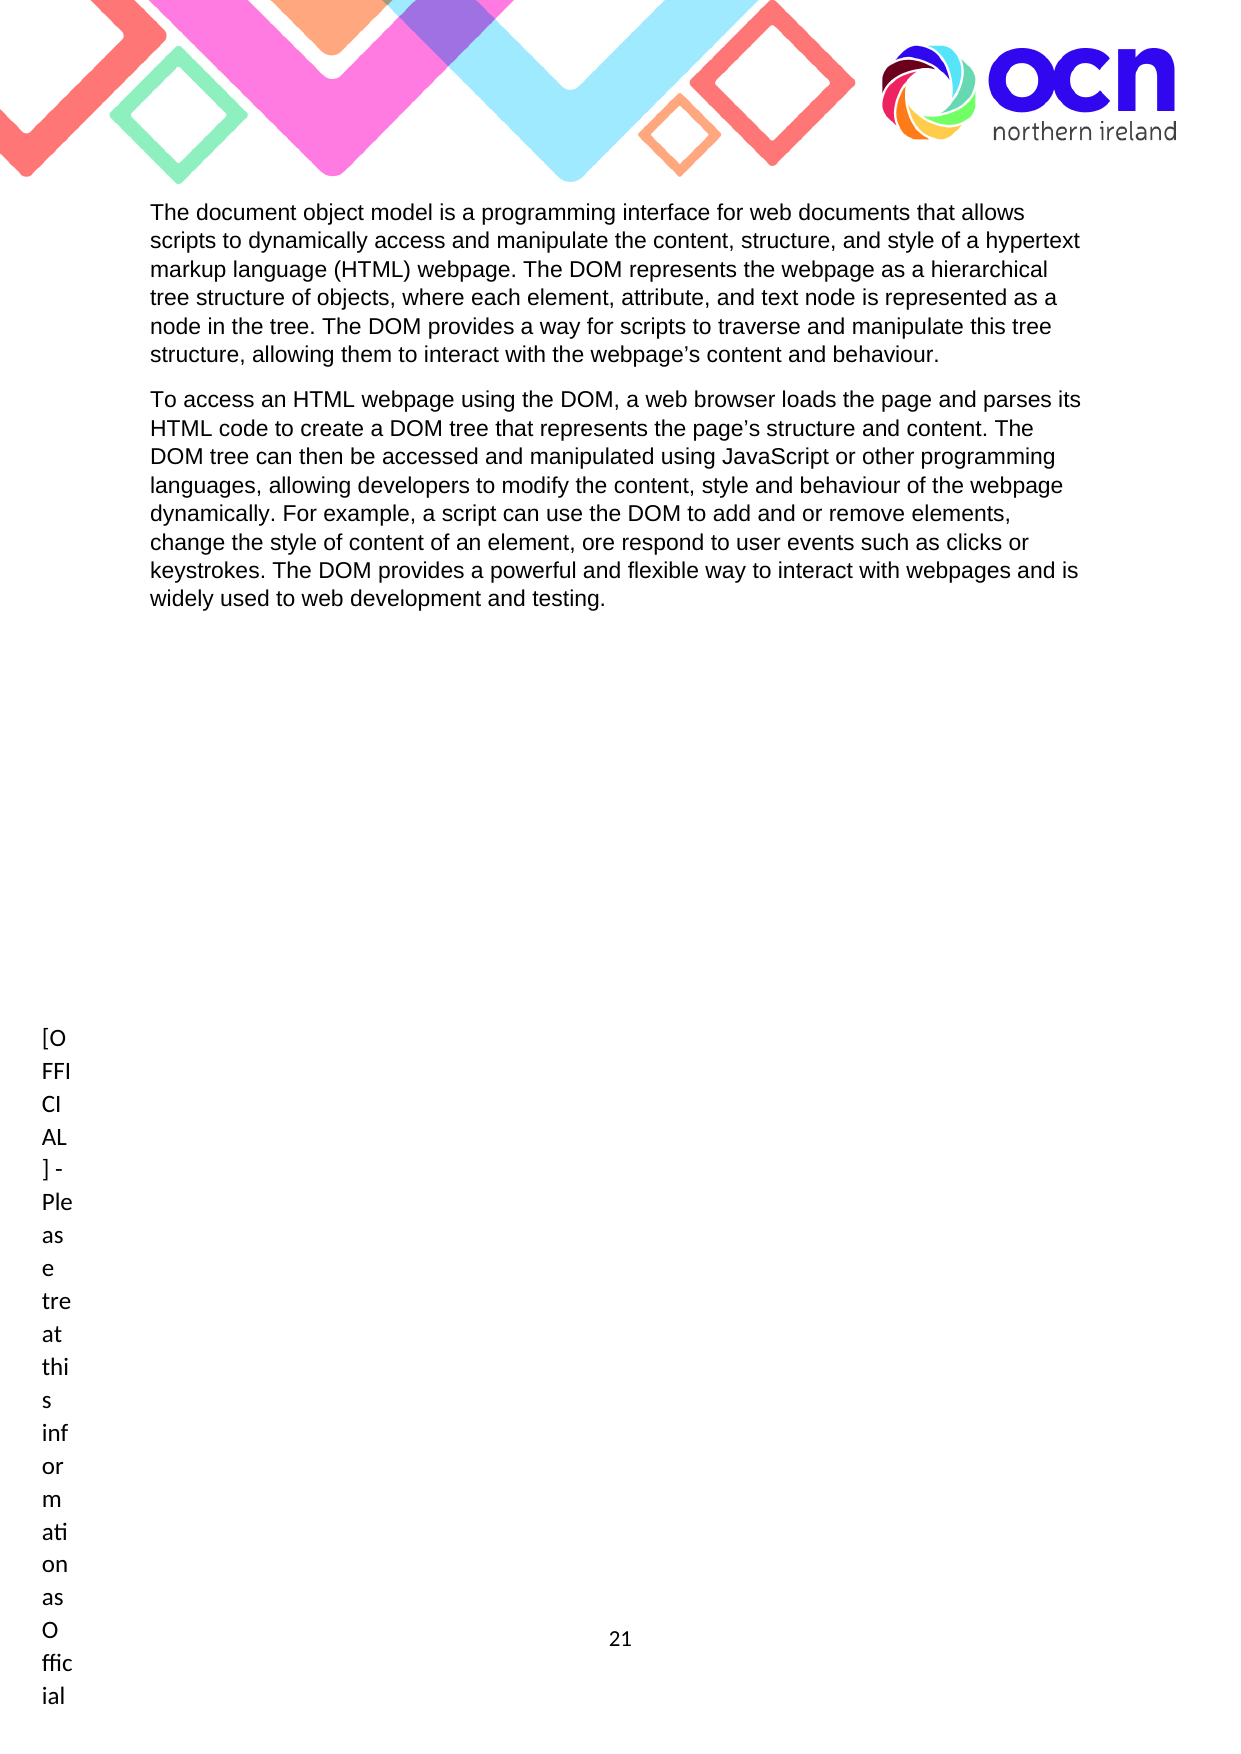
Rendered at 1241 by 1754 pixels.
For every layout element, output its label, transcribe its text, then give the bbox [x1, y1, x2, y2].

text The document object model is a programming interface for web documents that allows scripts to dynamically access and manipulate the content, structure, and style of a hypertext markup language (HTML) webpage. The DOM represents the webpage as a hierarchical tree structure of objects, where each element, attribute, and text node is represented as a node in the tree. The DOM provides a way for scripts to traverse and manipulate this tree structure, allowing them to interact with the webpage’s content and behaviour. [150, 102, 1090, 368]
text To access an HTML webpage using the DOM, a web browser loads the page and parses its HTML code to create a DOM tree that represents the page’s structure and content. The DOM tree can then be accessed and manipulated using JavaScript or other programming languages, allowing developers to modify the content, style and behaviour of the webpage dynamically. For example, a script can use the DOM to add and or remove elements, change the style of content of an element, ore respond to user events such as clicks or keystrokes. The DOM provides a powerful and flexible way to interact with webpages and is widely used to web development and testing. [150, 386, 1090, 612]
picture [0, 0, 1240, 197]
